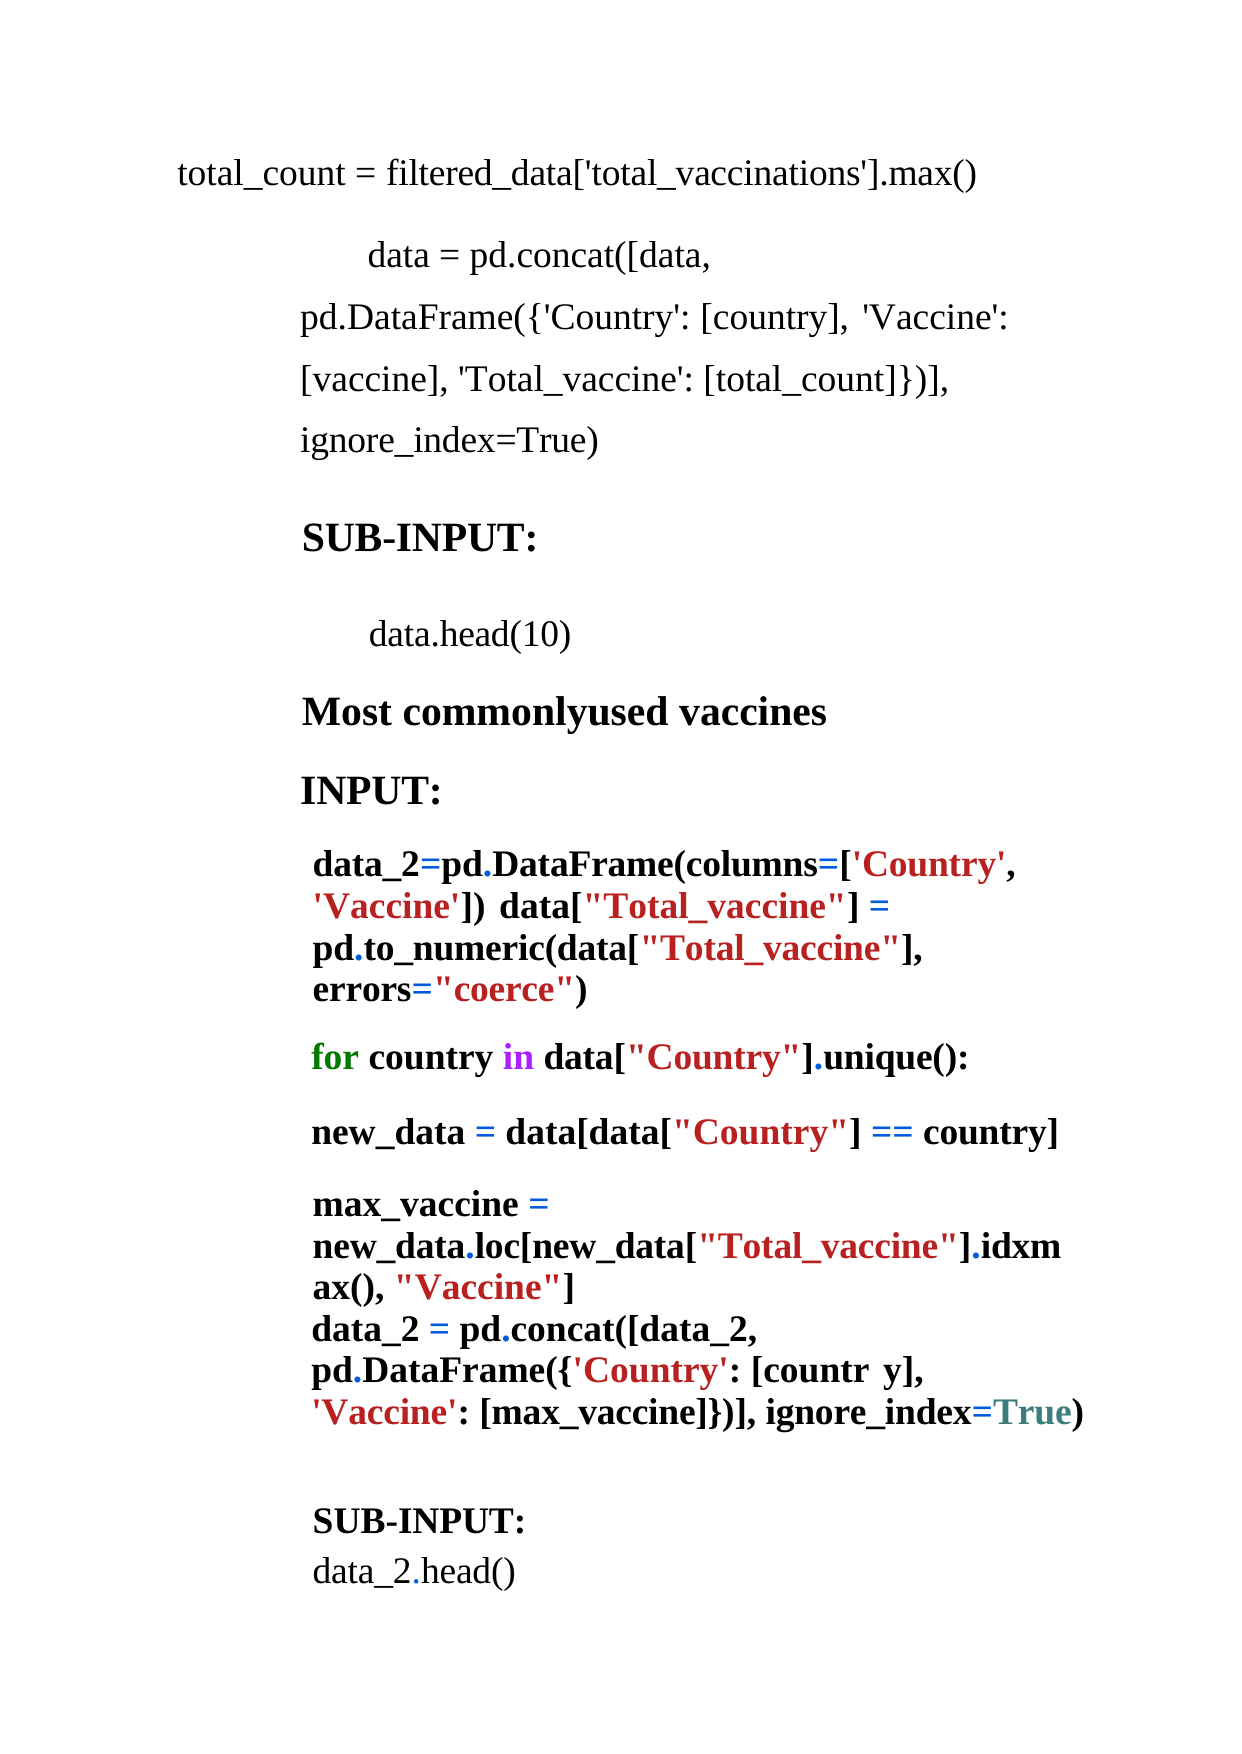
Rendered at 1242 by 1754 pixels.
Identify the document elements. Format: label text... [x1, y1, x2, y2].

subtitle SUB-INPUT: [302, 513, 1104, 561]
subtitle Most commonlyused vaccines INPUT: [300, 686, 956, 814]
text total_count = filtered_data['total_vaccinations'].max() [177, 150, 1104, 193]
text for country in data["Country"].unique(): [311, 1034, 1104, 1078]
text data.head(10) [369, 612, 1104, 655]
text new_data = data[data["Country"] == country] [311, 1109, 1104, 1152]
text 'Vaccine']) data["Total_vaccine"] = pd.to_numeric(data["Total_vaccine"], errors="coerce") [312, 885, 1104, 1009]
subtitle SUB-INPUT: [312, 1499, 1104, 1542]
text data_2=pd.DataFrame(columns=['Country', [312, 845, 1104, 885]
text data_2 = pd.concat([data_2, pd.DataFrame({'Country': [countr y], 'Vaccine': [max_vaccine]})], ignore_index=True) [311, 1308, 1084, 1432]
text max_vaccine = new_data.loc[new_data["Total_vaccine"].idxm ax(), "Vaccine"] [312, 1184, 1104, 1308]
text data = pd.concat([data, pd.DataFrame({'Country': [country], 'Vaccine': [vaccine], 'Total_vaccine': [total_count]})], ignore_index=True) [300, 233, 1088, 461]
text data_2.head() [312, 1548, 1104, 1592]
